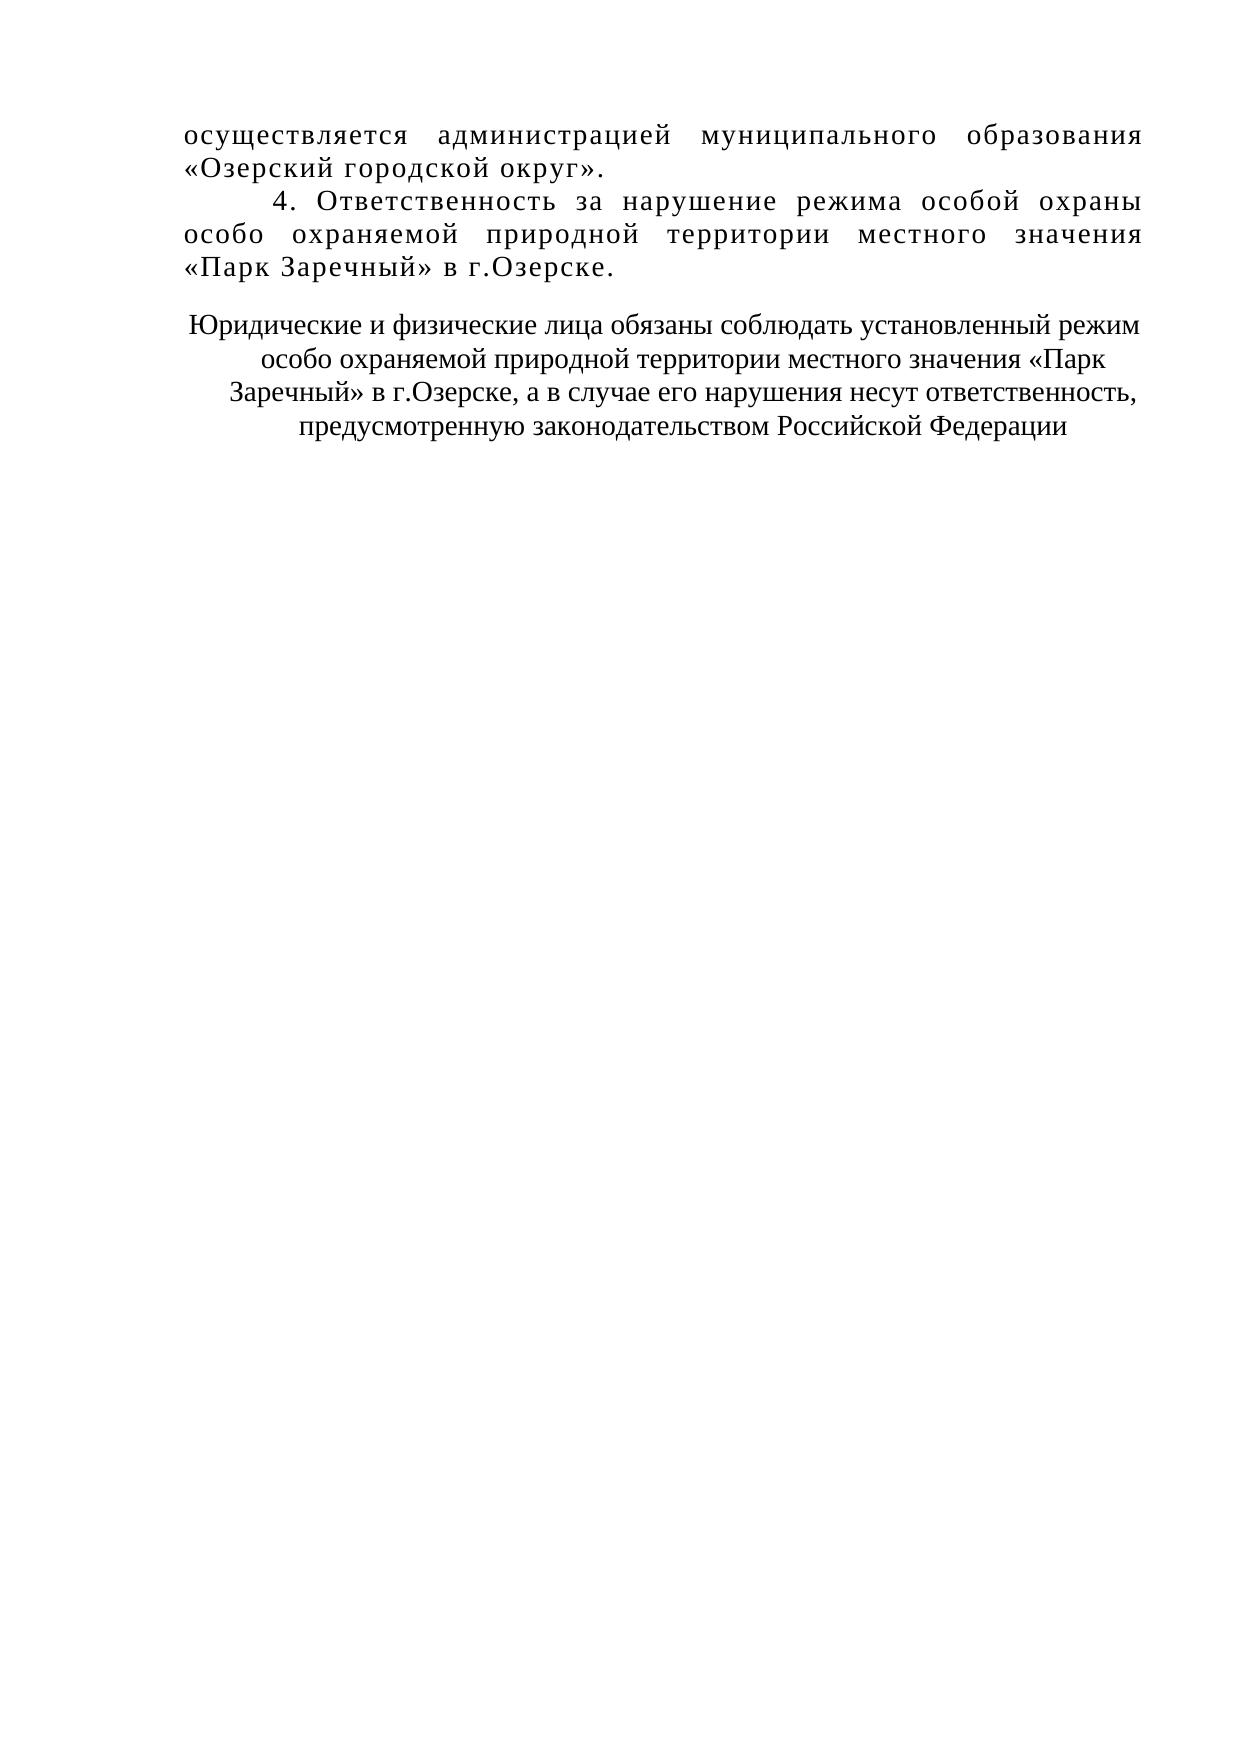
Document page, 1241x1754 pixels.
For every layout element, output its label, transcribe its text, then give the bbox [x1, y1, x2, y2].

text Юридические и физические лица обязаны соблюдать установленный режим особо охраняемой природной территории местного значения «Парк Заречный» в г.Озерске, а в случае его нарушения несут ответственность, предусмотренную законодательством Российской Федерации [177, 307, 1152, 442]
text 4. Ответственность за нарушение режима особой охраны особо охраняемой природной территории местного значения «Парк Заречный» в г.Озерске. [183, 184, 1143, 283]
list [183, 118, 1143, 184]
